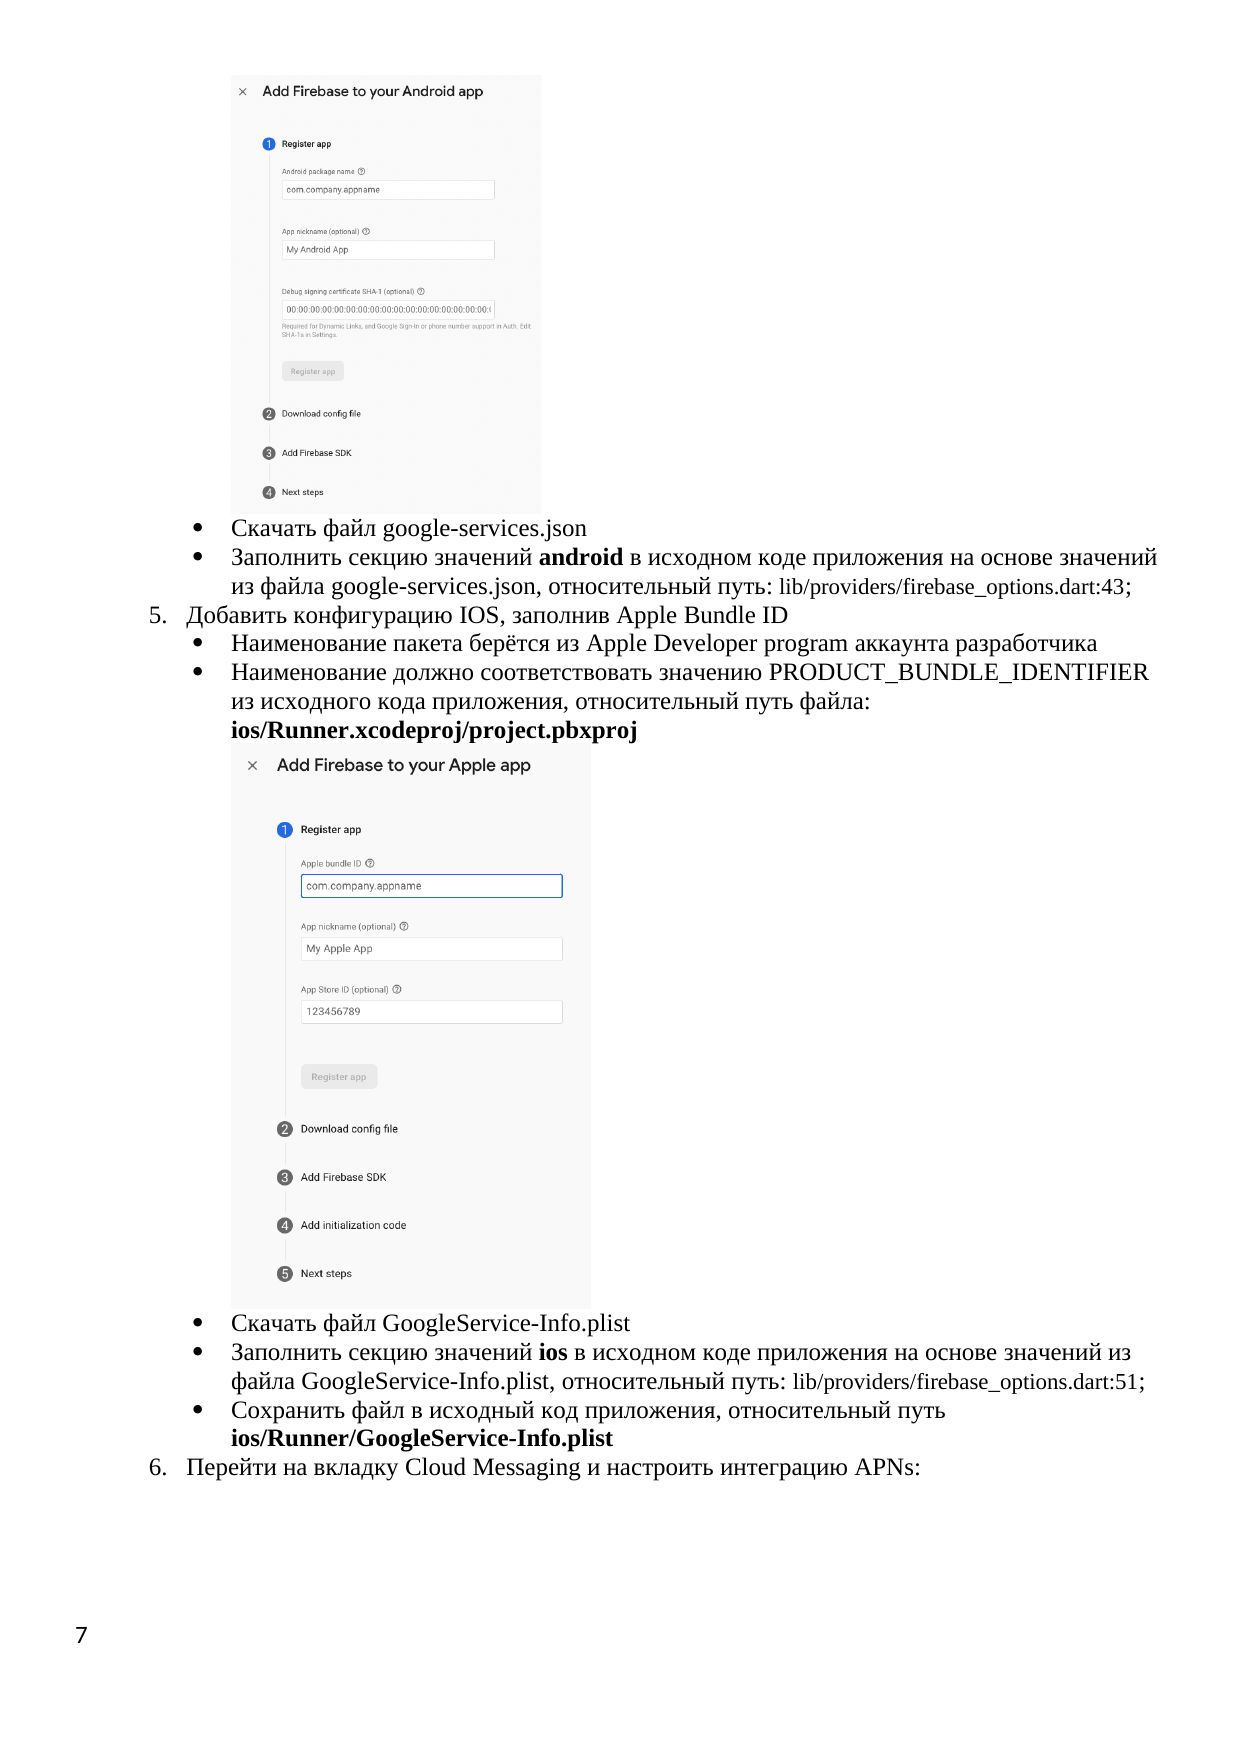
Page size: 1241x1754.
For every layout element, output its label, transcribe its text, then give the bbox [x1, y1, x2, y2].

list Сохранить файл в исходный код приложения, относительный путь ios/Runner/GoogleService-Info.plist [193, 1395, 1165, 1452]
list Наименование пакета берётся из Apple Developer program аккаунта разработчика [193, 628, 1165, 657]
list Заполнить секцию значений ios в исходном коде приложения на основе значений из файла GoogleService-Info.plist, относительный путь: lib/providers/firebase_options.dart:51; [193, 1337, 1165, 1395]
list Скачать файл google-services.json [193, 513, 1165, 542]
picture [230, 743, 592, 1309]
list Перейти на вкладку Cloud Messaging и настроить интеграцию APNs: [149, 1452, 1165, 1481]
picture [230, 75, 542, 514]
list Наименование должно соответствовать значению PRODUCT_BUNDLE_IDENTIFIER из исходного кода приложения, относительный путь файла: [193, 657, 1165, 715]
list Заполнить секцию значений android в исходном коде приложения на основе значений из файла google-services.json, относительный путь: lib/providers/firebase_options.dart:43; [193, 542, 1165, 600]
list Скачать файл GoogleService-Info.plist [193, 1308, 1165, 1337]
list ios/Runner.xcodeproj/project.pbxproj [231, 715, 1165, 743]
list Добавить конфигурацию IOS, заполнив Apple Bundle ID [149, 600, 1165, 628]
